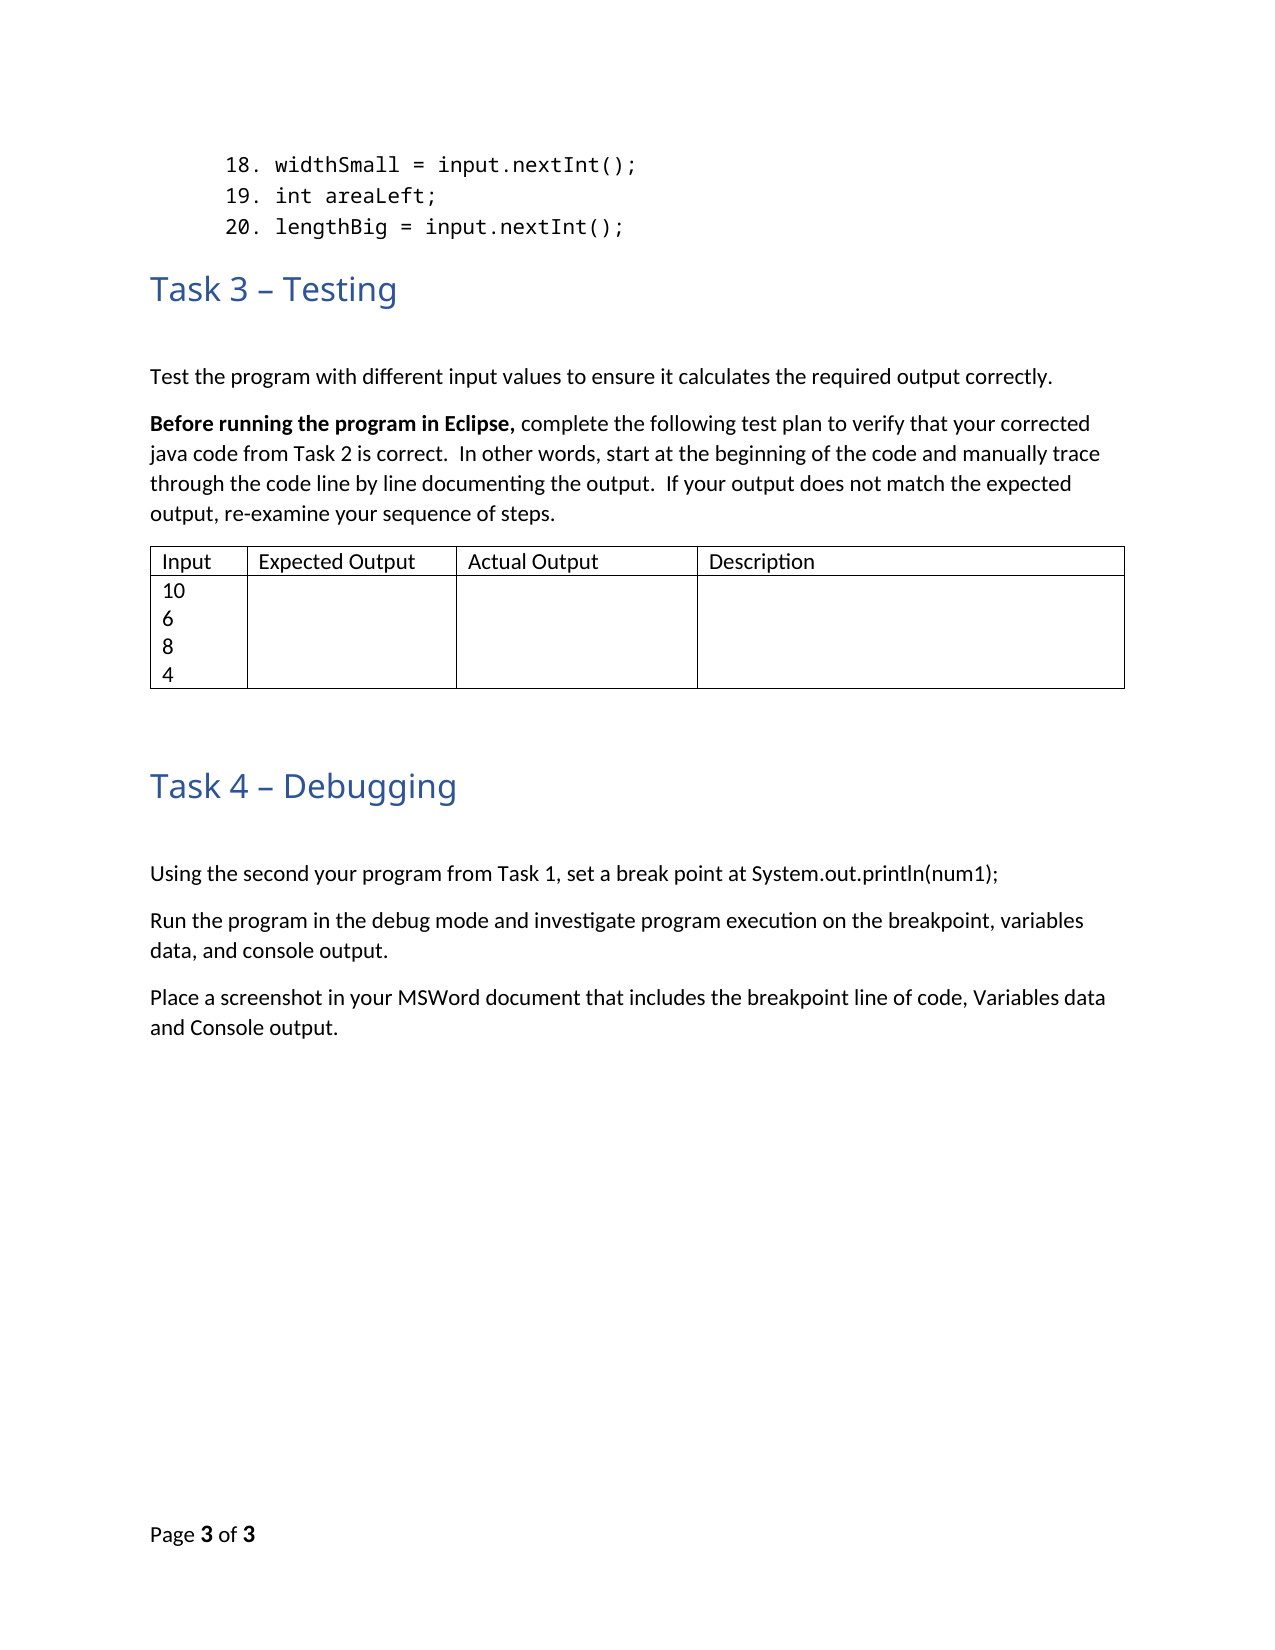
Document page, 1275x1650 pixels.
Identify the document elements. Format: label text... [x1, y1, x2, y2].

text 19. int areaLeft; [225, 181, 1125, 210]
text Test the program with different input values to ensure it calculates the required output correctly. [150, 362, 1125, 390]
table_header Input [151, 547, 247, 575]
text Task 3 – Testing [150, 266, 1125, 311]
table_cell [457, 576, 697, 688]
table_header Actual Output [457, 547, 697, 575]
text Run the program in the debug mode and investigate program execution on the breakpoint, variables data, and console output. [150, 906, 1125, 964]
table_header Expected Output [248, 547, 456, 575]
text Place a screenshot in your MSWord document that includes the breakpoint line of code, Variables data and Console output. [150, 983, 1125, 1041]
table_cell [698, 576, 1124, 688]
text 18. widthSmall = input.nextInt(); [225, 150, 1125, 178]
subtitle Task 4 – Debugging [150, 763, 1125, 809]
table_cell [248, 576, 456, 688]
table_header Description [698, 547, 1124, 575]
text 20. lengthBig = input.nextInt(); [225, 212, 1125, 241]
text Using the second your program from Task 1, set a break point at System.out.println(num1); [150, 859, 1125, 887]
text Before running the program in Eclipse, complete the following test plan to verify that your corrected java code from Task 2 is correct. In other words, start at the beginning of the code and manually trace through the code line by line documenting the output. If your output does not match the expected output, re-examine your sequence of steps. [150, 409, 1125, 527]
table_cell 10 6 8 4 [151, 576, 247, 688]
